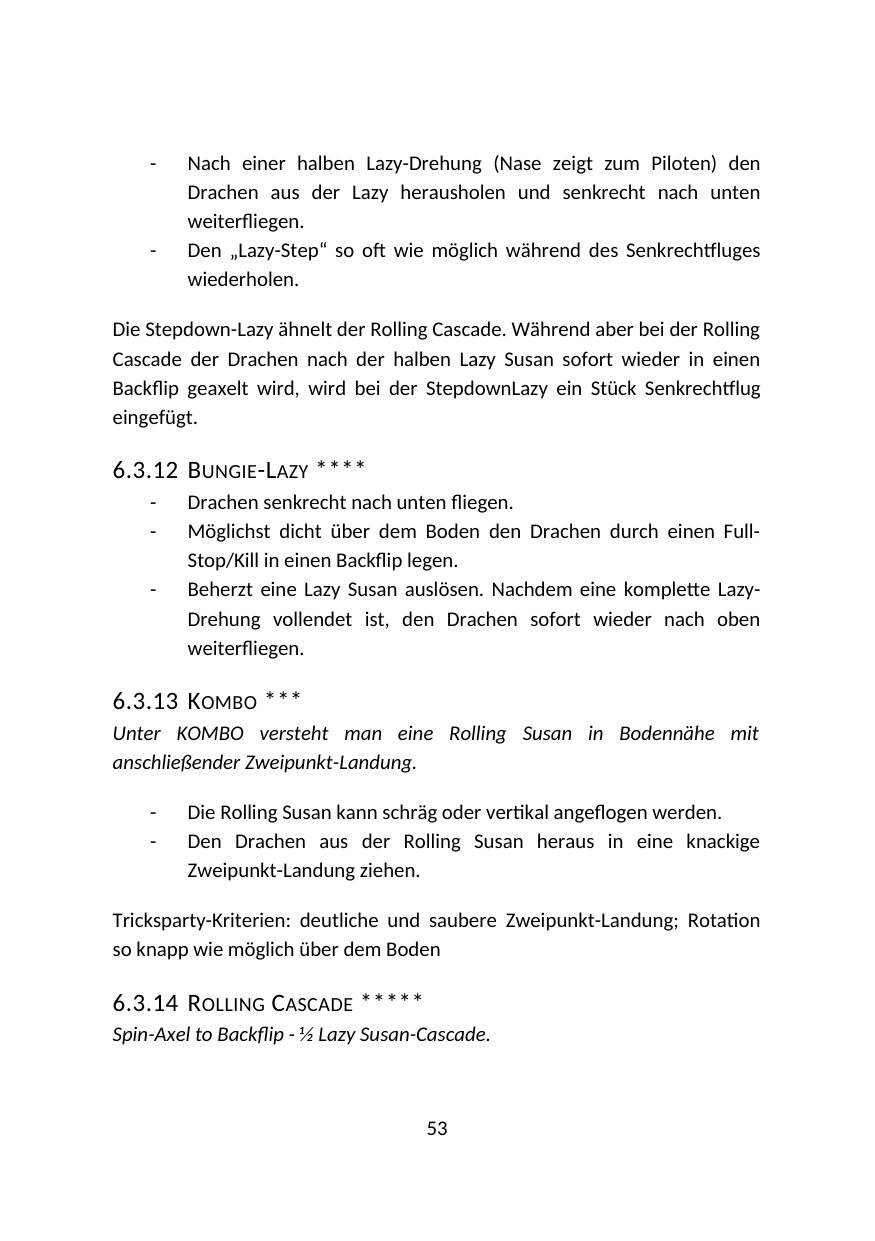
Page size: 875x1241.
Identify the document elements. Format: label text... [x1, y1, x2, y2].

list Beherzt eine Lazy Susan auslösen. Nachdem eine komplette Lazy-Drehung vollendet ist, den Drachen sofort wieder nach oben weiterfliegen. [150, 577, 762, 660]
subtitle Bungie-Lazy **** [112, 454, 762, 485]
list Möglichst dicht über dem Boden den Drachen durch einen Full-Stop/Kill in einen Backflip legen. [150, 518, 762, 573]
subtitle Rolling Cascade ***** [112, 987, 762, 1017]
text Tricksparty-Kriterien: deutliche und saubere Zweipunkt-Landung; Rotation so knapp wie möglich über dem Boden [112, 907, 762, 962]
text Unter KOMBO versteht man eine Rolling Susan in Bodennähe mit anschließender Zweipunkt-Landung. [112, 720, 762, 774]
list Den Drachen aus der Rolling Susan heraus in eine knackige Zweipunkt-Landung ziehen. [150, 828, 762, 883]
list Drachen senkrecht nach unten fliegen. [150, 489, 762, 514]
list Die Rolling Susan kann schräg oder vertikal angeflogen werden. [150, 799, 762, 824]
list Nach einer halben Lazy-Drehung (Nase zeigt zum Piloten) den Drachen aus der Lazy herausholen und senkrecht nach unten weiterfliegen. [150, 150, 762, 234]
list Den „Lazy-Step“ so oft wie möglich während des Senkrechtfluges wiederholen. [150, 237, 762, 292]
text Spin-Axel to Backflip - ½ Lazy Susan-Cascade. [112, 1022, 762, 1047]
text Die Stepdown-Lazy ähnelt der Rolling Cascade. Während aber bei der Rolling Cascade der Drachen nach der halben Lazy Susan sofort wieder in einen Backflip geaxelt wird, wird bei der StepdownLazy ein Stück Senkrechtflug eingefügt. [112, 317, 762, 429]
subtitle Kombo *** [112, 685, 762, 716]
